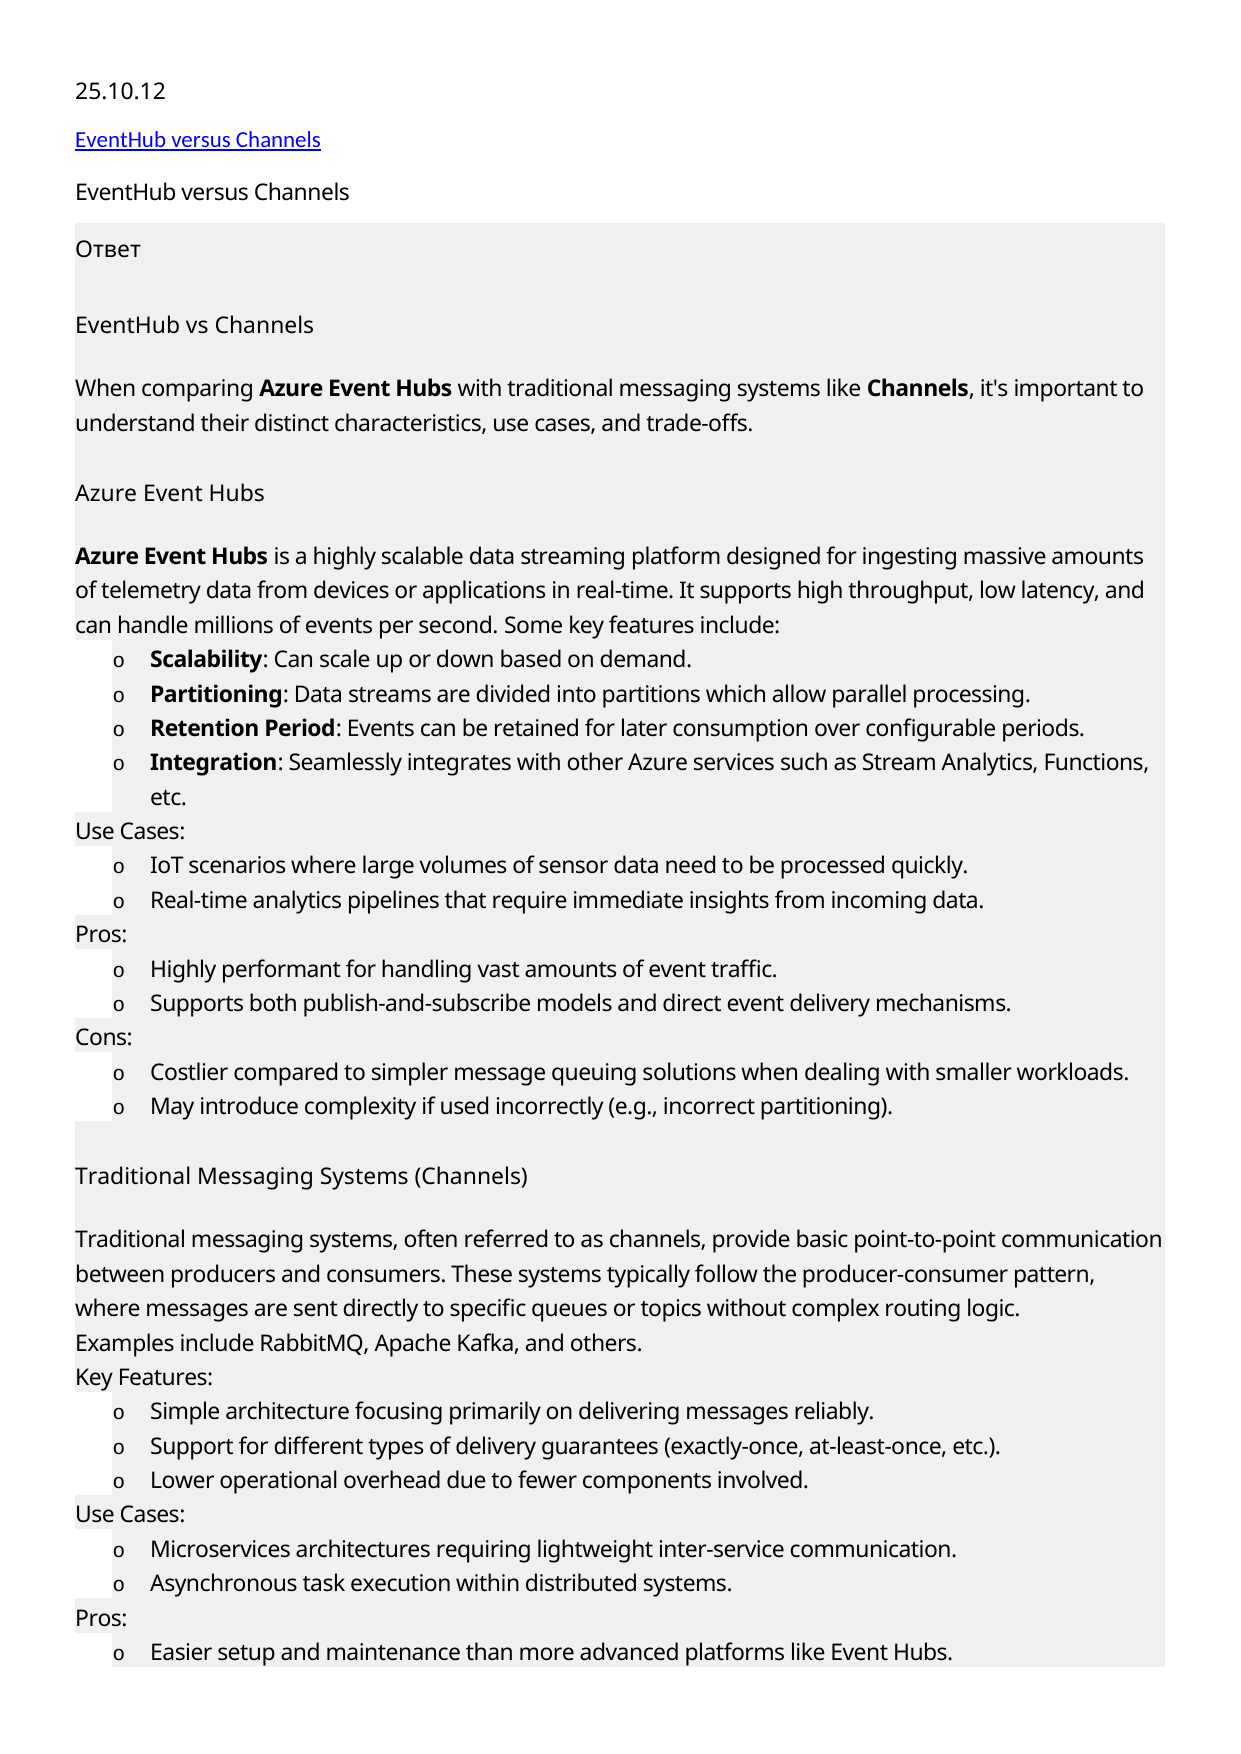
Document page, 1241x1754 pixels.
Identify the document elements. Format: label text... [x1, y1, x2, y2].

text Traditional Messaging Systems (Channels) [75, 1150, 1165, 1191]
text Cons: [75, 1018, 1165, 1052]
text Examples include RabbitMQ, Apache Kafka, and others. [75, 1323, 1165, 1358]
text 25.10.12 [75, 75, 1165, 106]
list Supports both publish-and-subscribe models and direct event delivery mechanisms. [112, 984, 1165, 1018]
text EventHub versus Channels [75, 172, 1165, 207]
text Ответ [75, 223, 1165, 264]
list Scalability: Can scale up or down based on demand. [112, 640, 1165, 674]
list IoT scenarios where large volumes of sensor data need to be processed quickly. [112, 846, 1165, 881]
text When comparing Azure Event Hubs with traditional messaging systems like Channels, it's important to understand their distinct characteristics, use cases, and trade-offs. [75, 369, 1165, 438]
list Microservices architectures requiring lightweight inter-service communication. [112, 1529, 1165, 1564]
text Use Cases: [75, 812, 1165, 846]
list Lower operational overhead due to fewer components involved. [112, 1461, 1165, 1495]
text Key Features: [75, 1358, 1165, 1392]
list Real-time analytics pipelines that require immediate insights from incoming data. [112, 881, 1165, 915]
list May introduce complexity if used incorrectly (e.g., incorrect partitioning). [112, 1087, 1165, 1121]
text Pros: [75, 1598, 1165, 1633]
list Partitioning: Data streams are divided into partitions which allow parallel processing. [112, 674, 1165, 709]
list Integration: Seamlessly integrates with other Azure services such as Stream Analytics, Functions, etc. [112, 743, 1165, 812]
list Retention Period: Events can be retained for later consumption over configurable periods. [112, 709, 1165, 743]
list Costlier compared to simpler message queuing solutions when dealing with smaller workloads. [112, 1052, 1165, 1087]
text EventHub vs Channels [75, 293, 1165, 340]
list Highly performant for handling vast amounts of event traffic. [112, 949, 1165, 984]
text Azure Event Hubs [75, 467, 1165, 508]
list Easier setup and maintenance than more advanced platforms like Event Hubs. [112, 1633, 1165, 1667]
text Use Cases: [75, 1495, 1165, 1529]
text Azure Event Hubs is a highly scalable data streaming platform designed for ingesting massive amounts of telemetry data from devices or applications in real-time. It supports high throughput, low latency, and can handle millions of events per second. Some key features include: [75, 537, 1165, 640]
text Pros: [75, 915, 1165, 949]
text EventHub versus Channels [75, 125, 1165, 153]
list Support for different types of delivery guarantees (exactly-once, at-least-once, etc.). [112, 1426, 1165, 1461]
list Asynchronous task execution within distributed systems. [112, 1564, 1165, 1598]
text Traditional messaging systems, often referred to as channels, provide basic point-to-point communication between producers and consumers. These systems typically follow the producer-consumer pattern, where messages are sent directly to specific queues or topics without complex routing logic. [75, 1220, 1165, 1323]
list Simple architecture focusing primarily on delivering messages reliably. [112, 1392, 1165, 1426]
